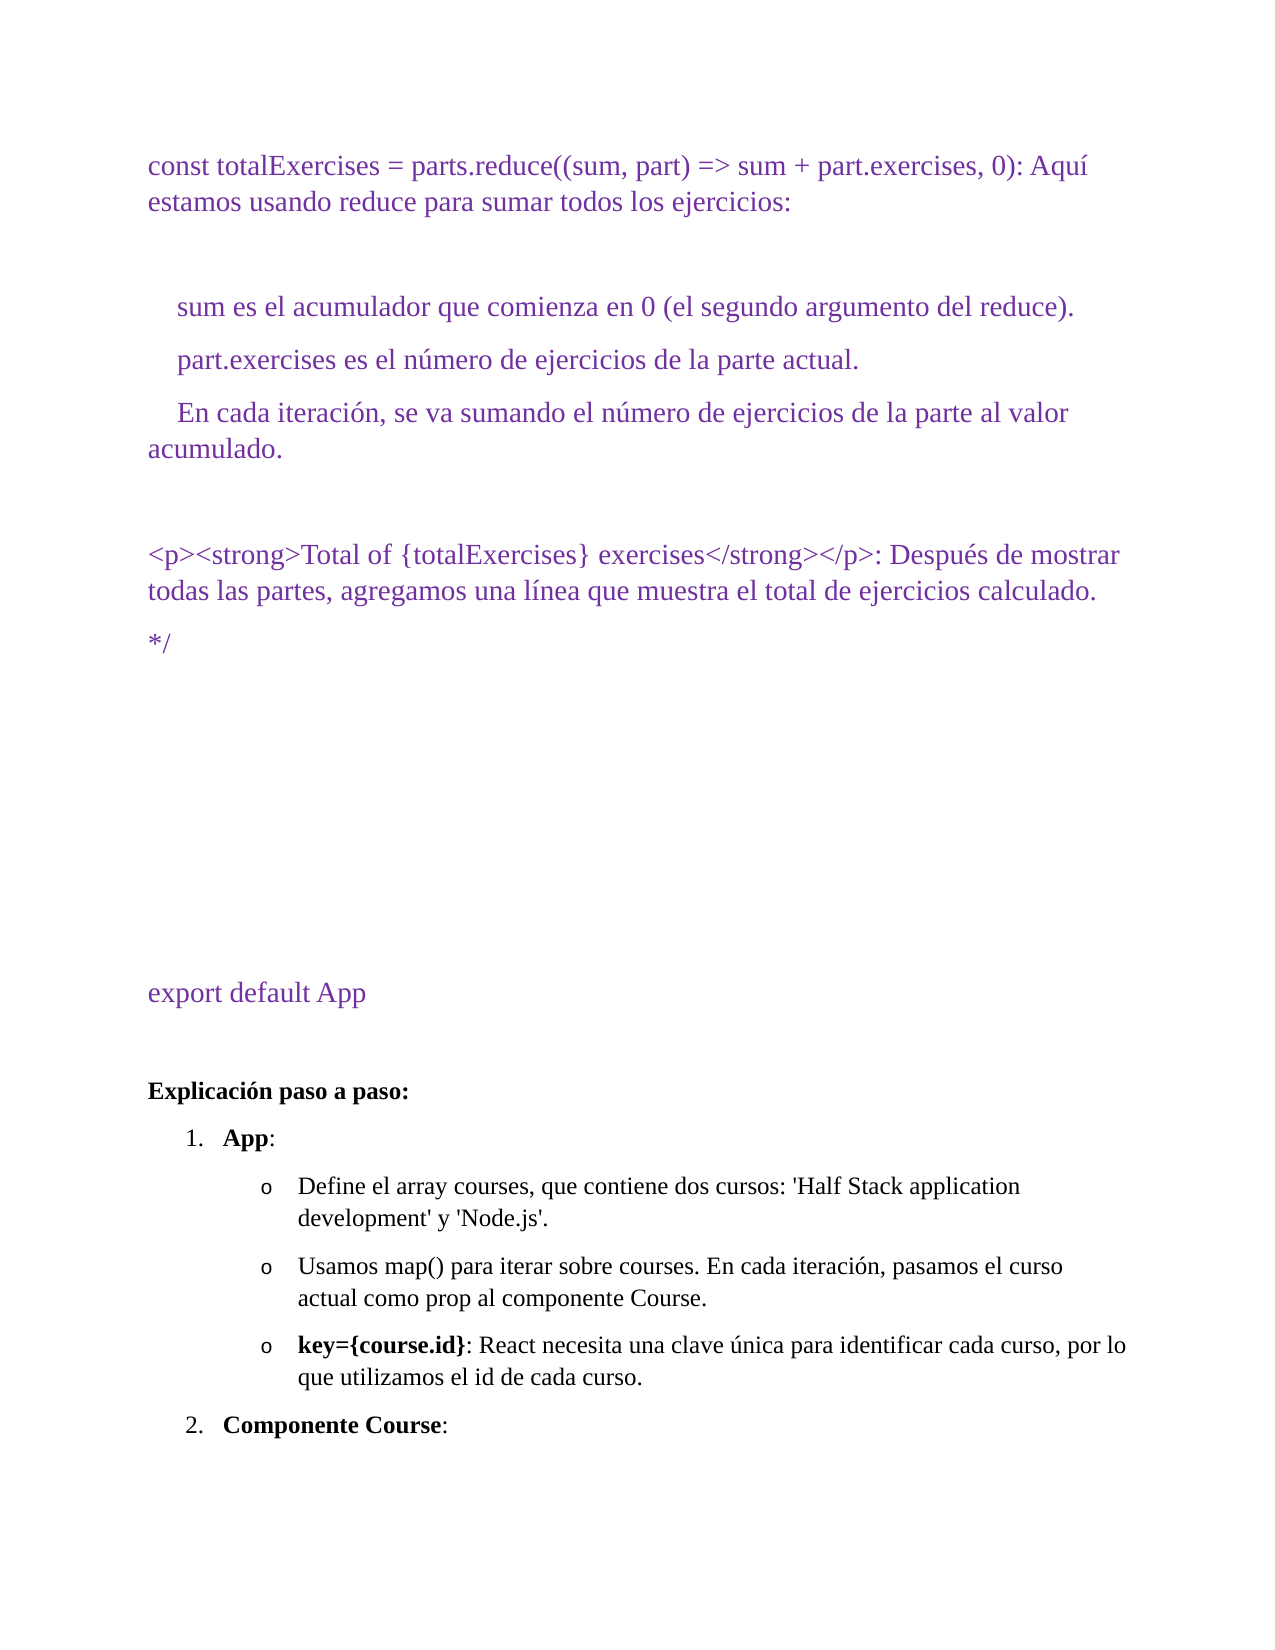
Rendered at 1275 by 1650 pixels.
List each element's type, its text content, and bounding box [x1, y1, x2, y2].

text Explicación paso a paso: [148, 1076, 1127, 1104]
text const totalExercises = parts.reduce((sum, part) => sum + part.exercises, 0): Aquí estamos usando reduce para sumar todos los ejercicios: [148, 148, 1127, 217]
text sum es el acumulador que comienza en 0 (el segundo argumento del reduce). [148, 289, 1127, 323]
text <p><strong>Total of {totalExercises} exercises</strong></p>: Después de mostrar todas las partes, agregamos una línea que muestra el total de ejercicios calculado. [148, 537, 1127, 607]
list key={course.id}: React necesita una clave única para identificar cada curso, por lo que utilizamos el id de cada curso. [260, 1330, 1127, 1391]
text */ [148, 626, 1127, 659]
list Usamos map() para iterar sobre courses. En cada iteración, pasamos el curso actual como prop al componente Course. [260, 1251, 1127, 1311]
list Define el array courses, que contiene dos cursos: 'Half Stack application development' y 'Node.js'. [260, 1171, 1127, 1232]
list App: [185, 1123, 1127, 1152]
text En cada iteración, se va sumando el número de ejercicios de la parte al valor acumulado. [148, 395, 1127, 465]
text part.exercises es el número de ejercicios de la parte actual. [148, 342, 1127, 376]
text export default App [148, 975, 1127, 1009]
list Componente Course: [185, 1410, 1127, 1439]
